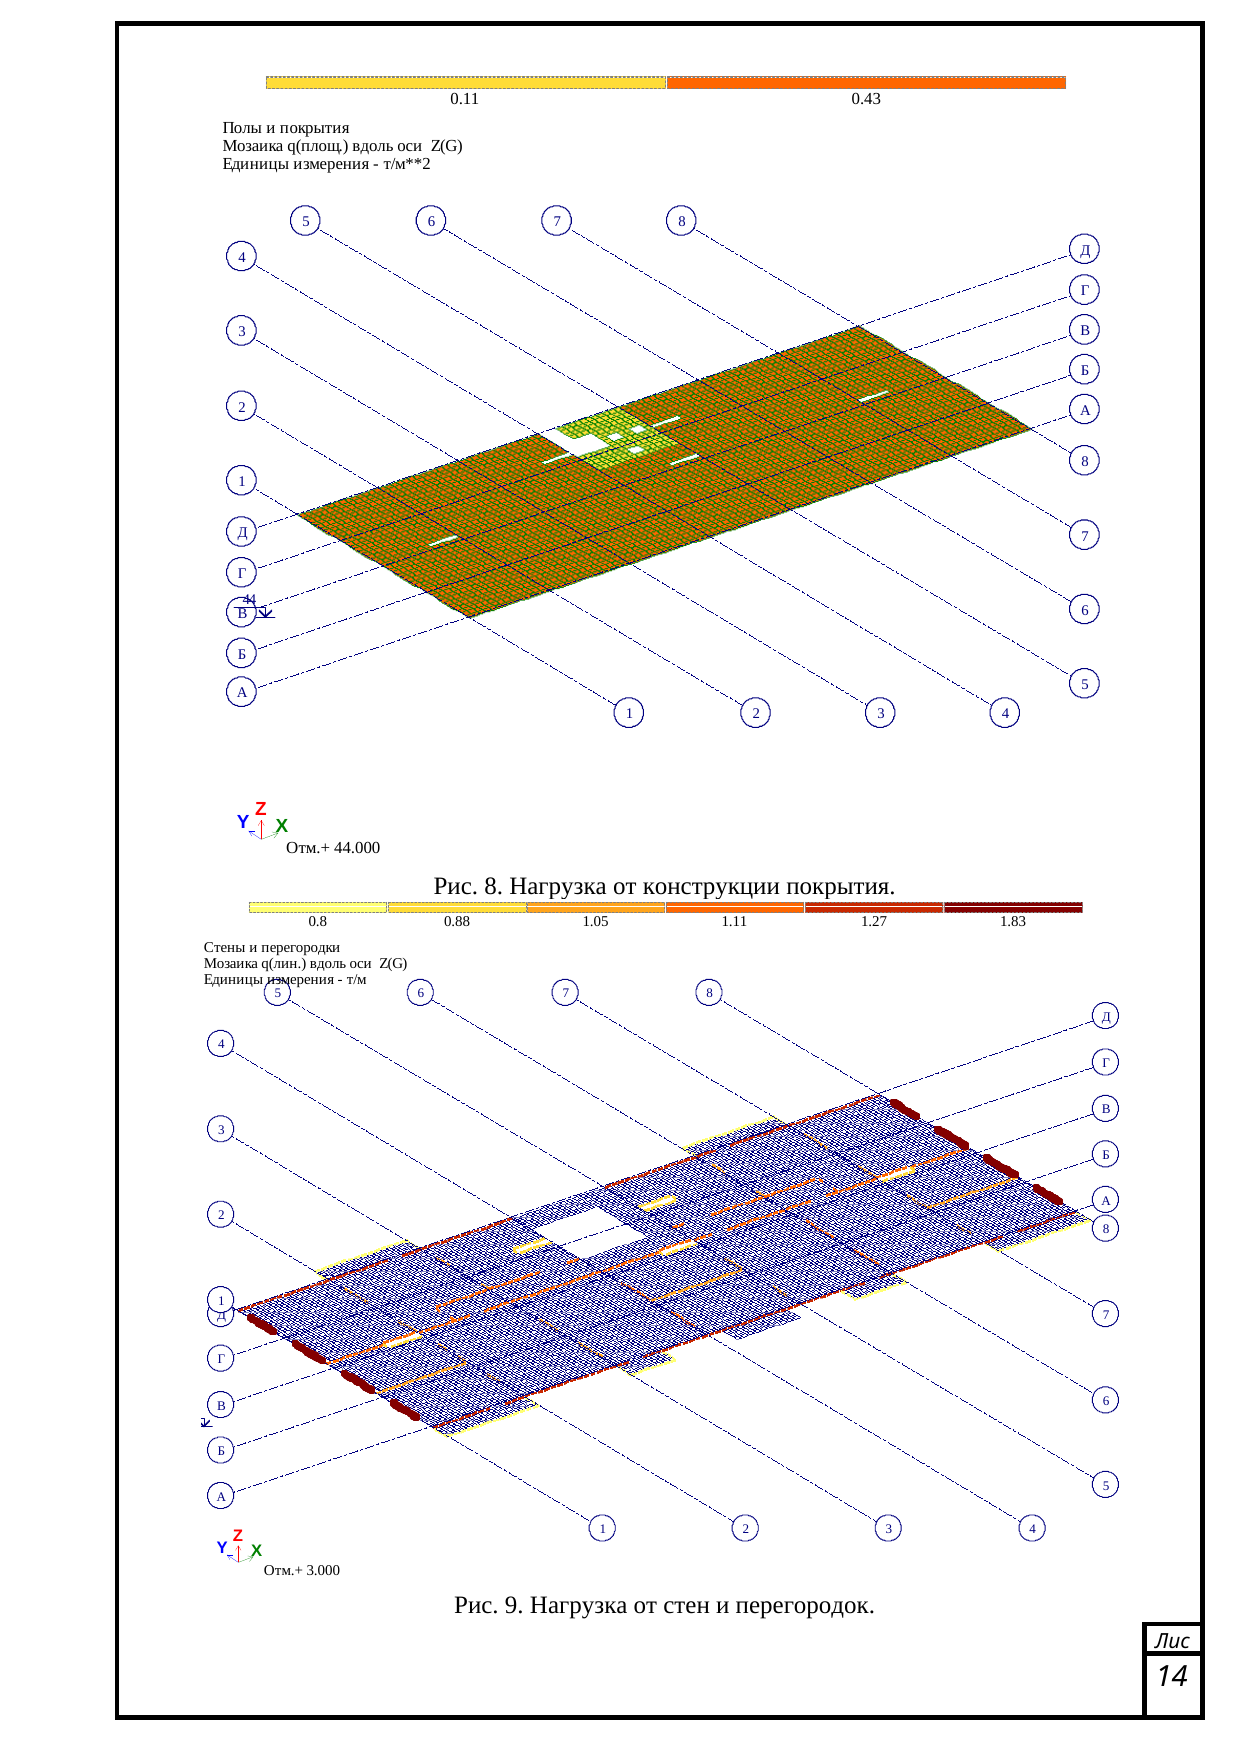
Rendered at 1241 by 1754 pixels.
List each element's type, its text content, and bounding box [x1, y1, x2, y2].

text Рис. 8. Нагрузка от конструкции покрытия. [148, 871, 1181, 899]
text Рис. 9. Нагрузка от стен и перегородок. [148, 1590, 1181, 1619]
